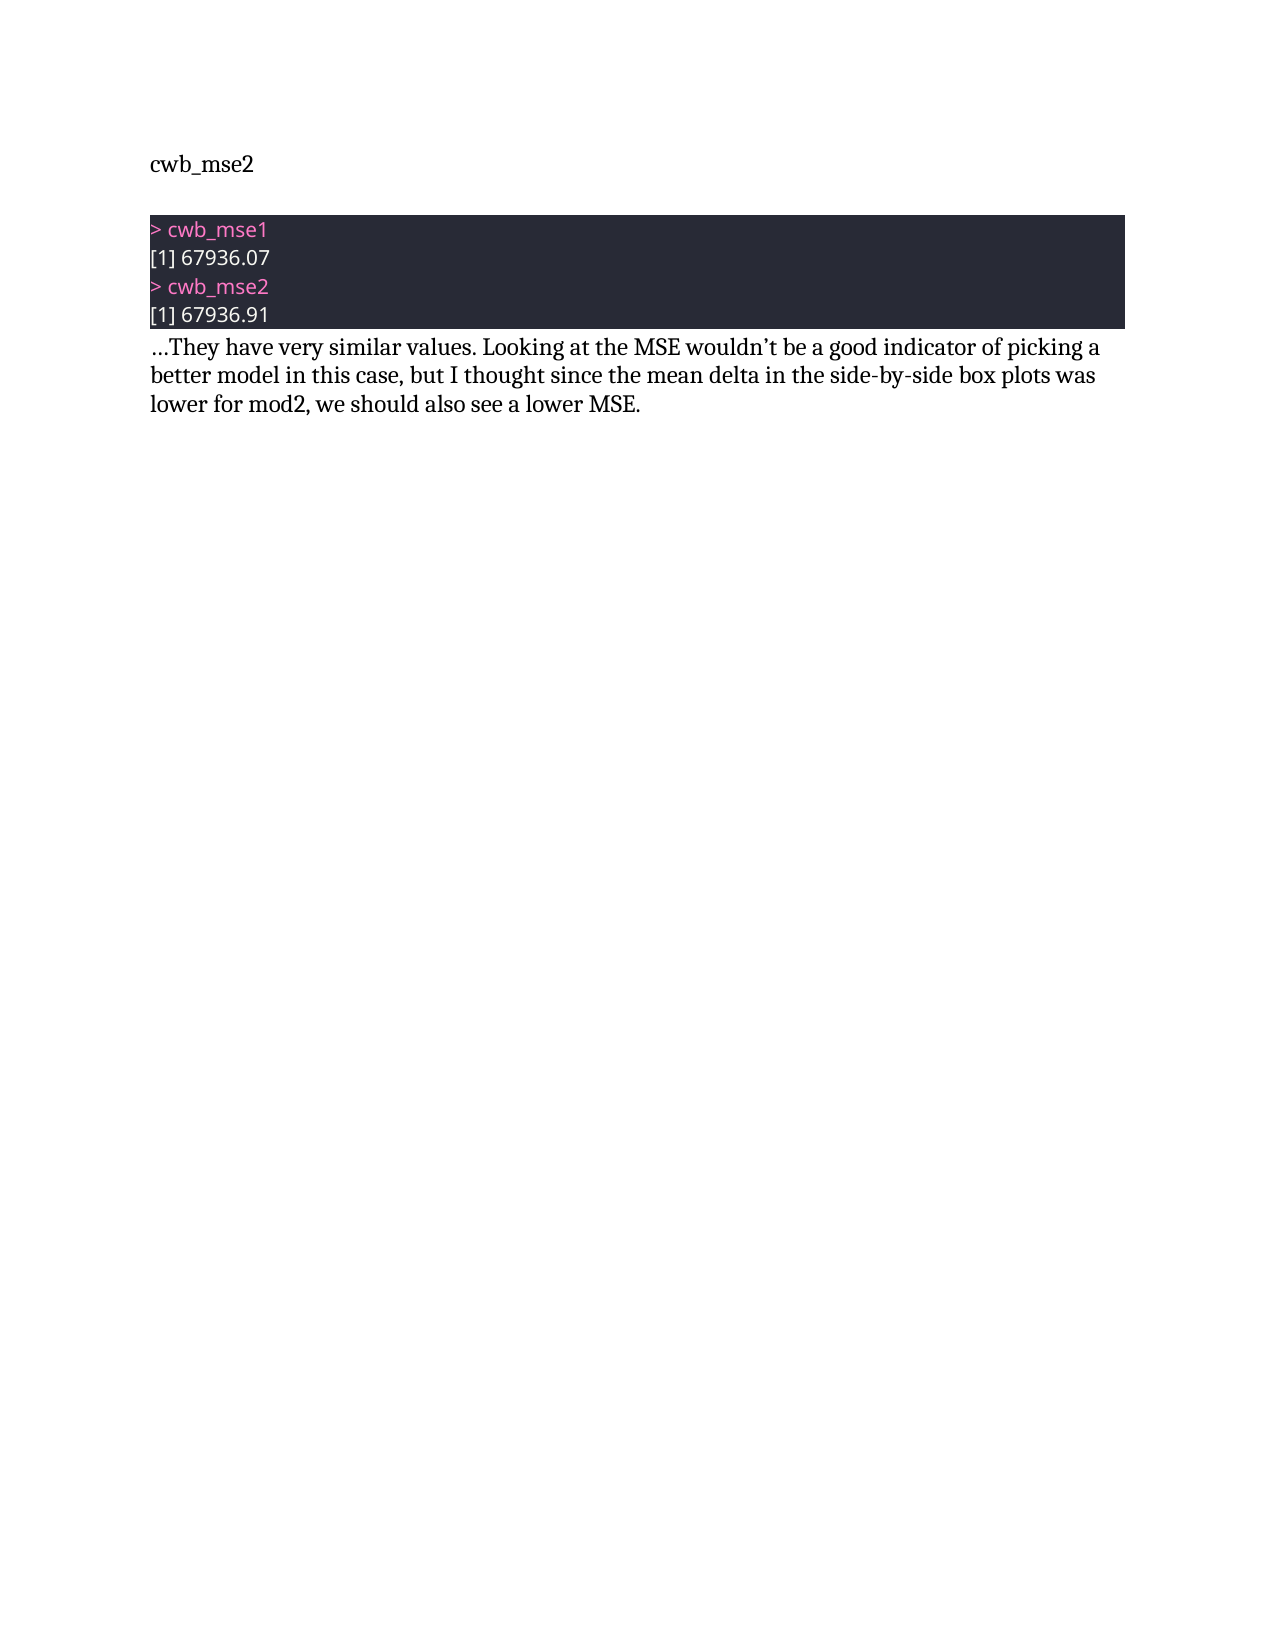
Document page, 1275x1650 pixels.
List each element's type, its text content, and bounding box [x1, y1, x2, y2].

text [1] 67936.91 [150, 300, 1125, 329]
text …They have very similar values. Looking at the MSE wouldn’t be a good indicator of picking a better model in this case, but I thought since the mean delta in the side-by-side box plots was lower for mod2, we should also see a lower MSE. [150, 332, 1125, 419]
text [1] 67936.07 [150, 243, 1125, 272]
text cwb_mse2 [150, 150, 1125, 179]
text > cwb_mse2 [150, 272, 1125, 300]
text > cwb_mse1 [150, 215, 1125, 243]
